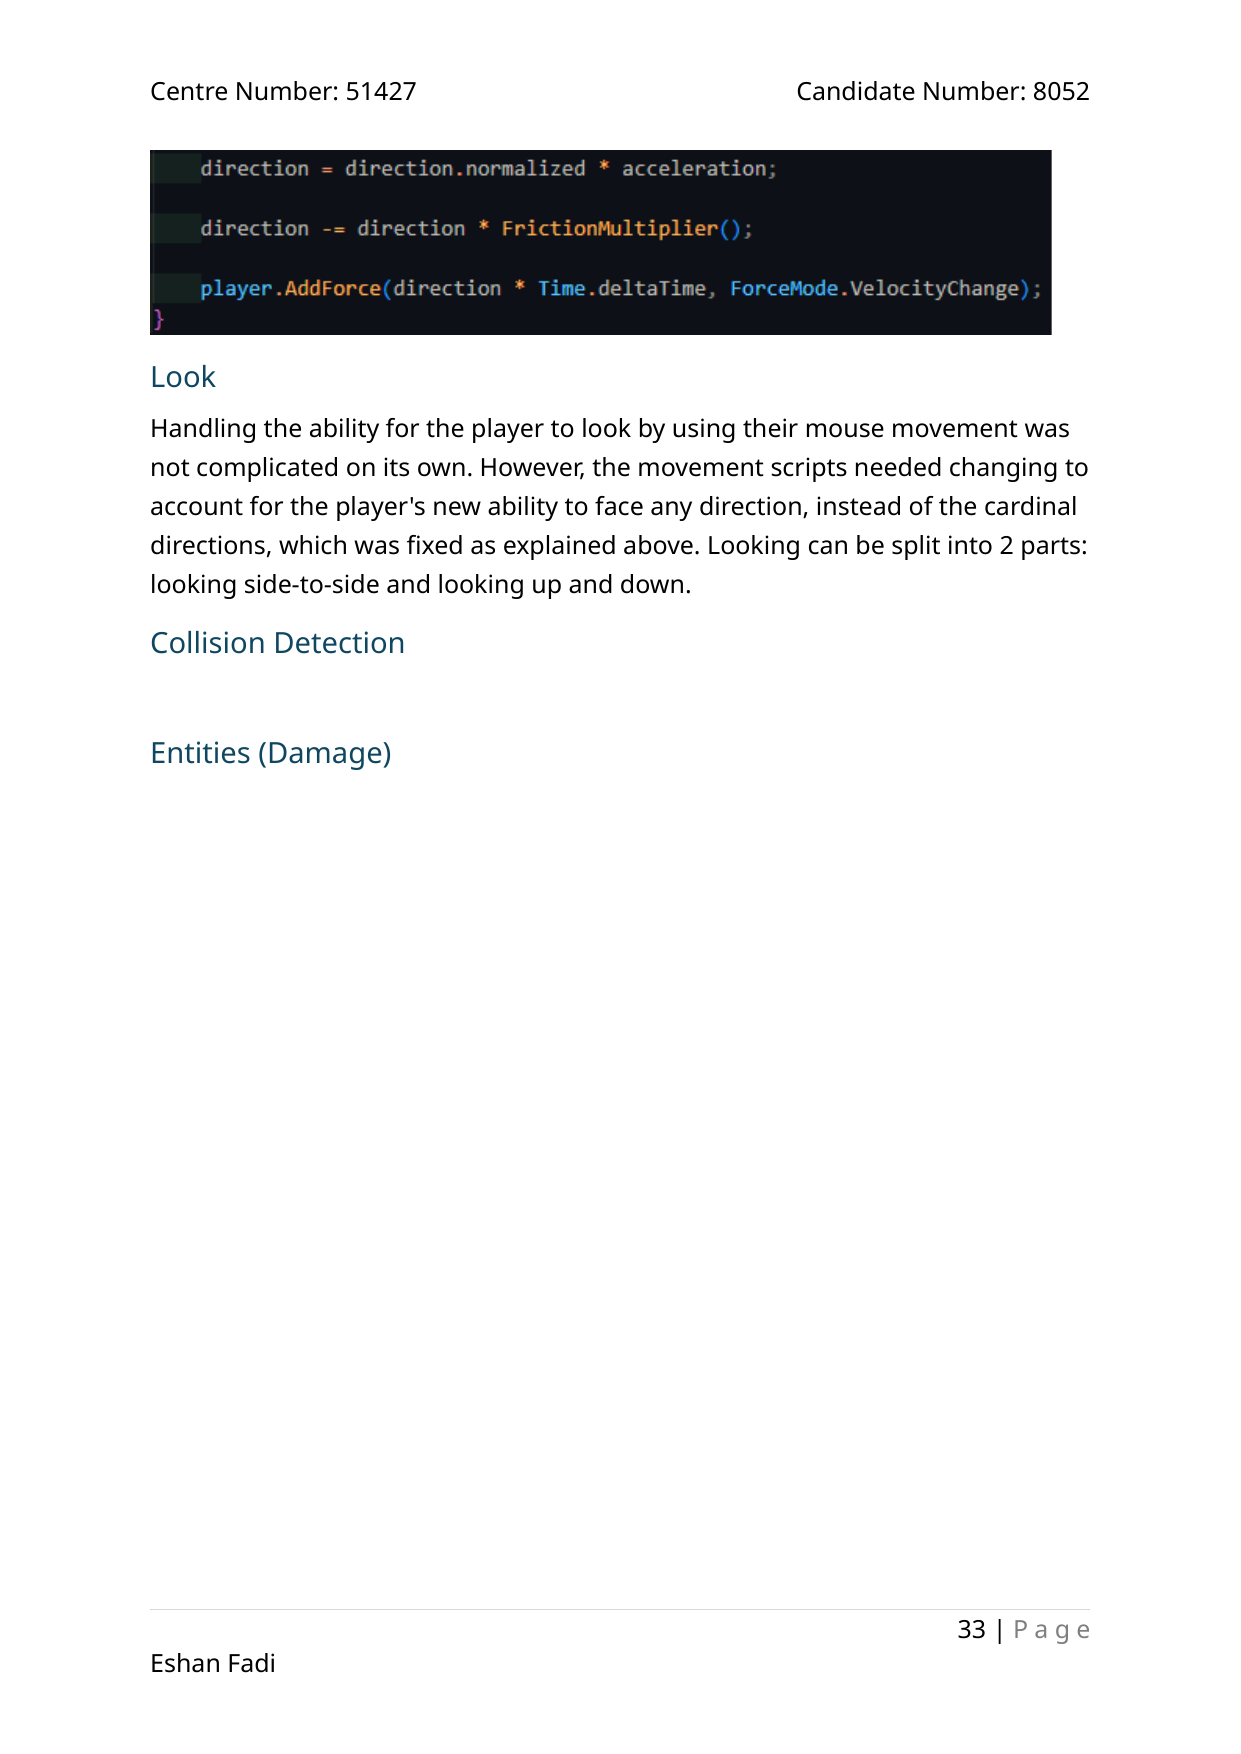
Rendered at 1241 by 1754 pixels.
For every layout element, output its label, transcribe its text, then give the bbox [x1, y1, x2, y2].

text Handling the ability for the player to look by using their mouse movement was not complicated on its own. However, the movement scripts needed changing to account for the player's new ability to face any direction, instead of the cardinal directions, which was fixed as explained above. Looking can be split into 2 parts: looking side-to-side and looking up and down. [150, 410, 1090, 601]
picture [150, 150, 1052, 335]
subtitle Look [150, 356, 1090, 396]
subtitle Entities (Damage) [150, 732, 1090, 772]
subtitle Collision Detection [150, 623, 1090, 662]
